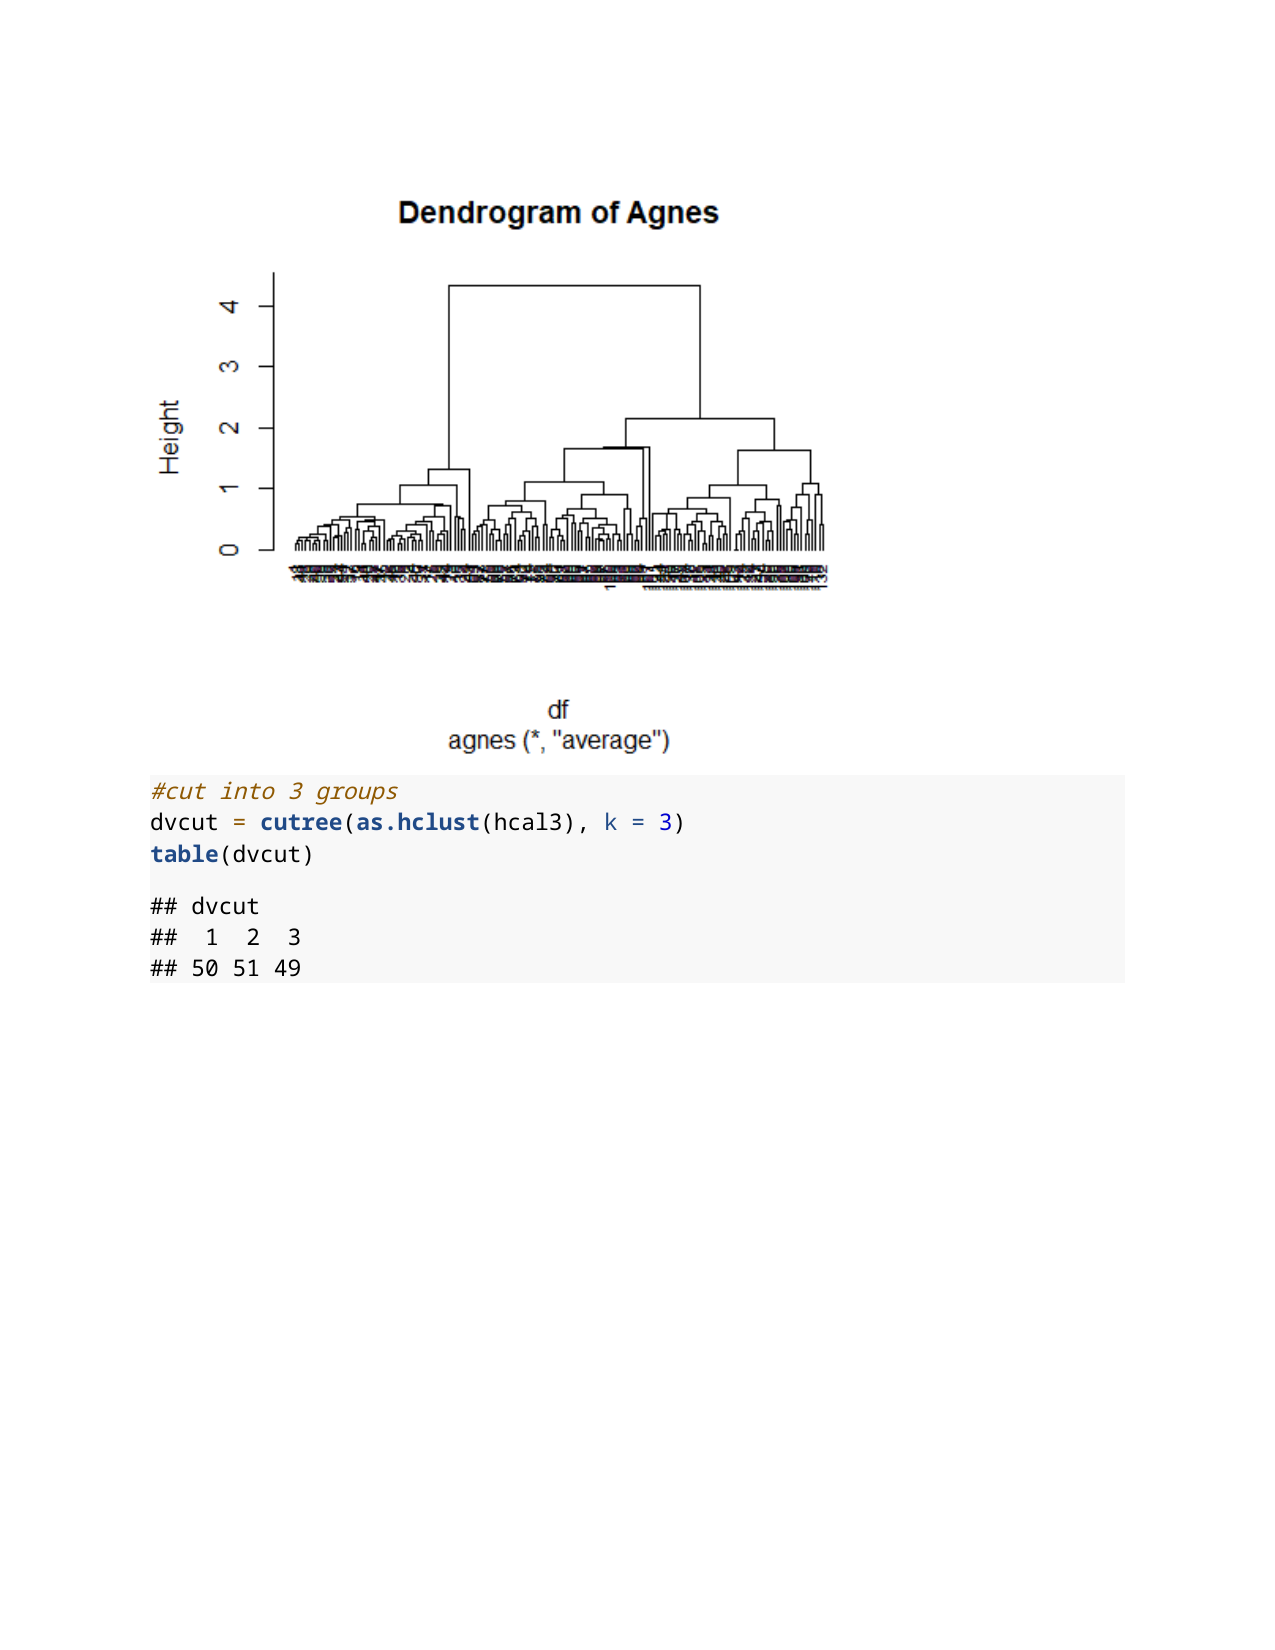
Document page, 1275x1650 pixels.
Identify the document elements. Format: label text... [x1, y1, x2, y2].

text ## dvcut ## 1 2 3 ## 50 51 49 [150, 890, 1125, 983]
text #cut into 3 groups dvcut = cutree(as.hclust(hcal3), k = 3) table(dvcut) [315, 775, 1125, 869]
picture [150, 150, 908, 757]
